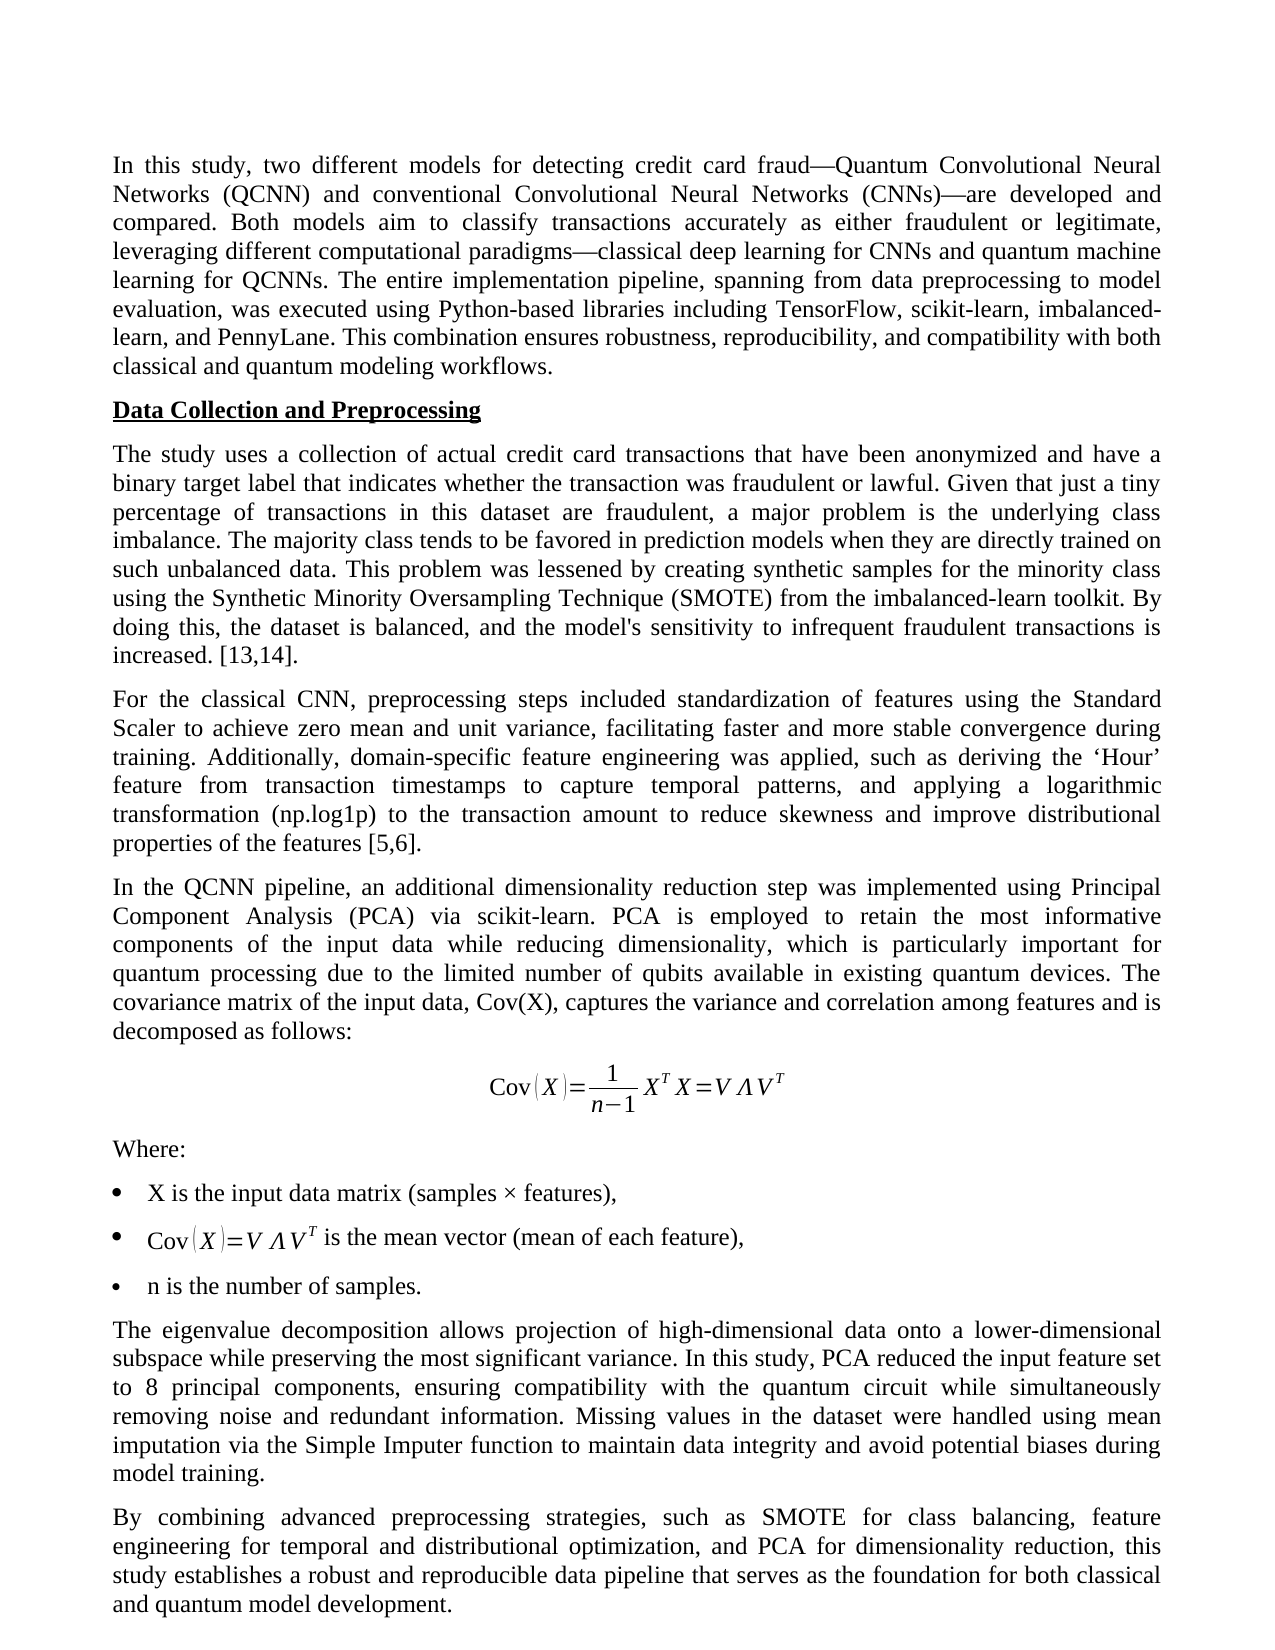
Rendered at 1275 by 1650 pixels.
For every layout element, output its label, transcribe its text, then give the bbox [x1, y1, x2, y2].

subtitle In this study, two different models for detecting credit card fraud—Quantum Convolutional Neural Networks (QCNN) and conventional Convolutional Neural Networks (CNNs)—are developed and compared. Both models aim to classify transactions accurately as either fraudulent or legitimate, leveraging different computational paradigms—classical deep learning for CNNs and quantum machine learning for QCNNs. The entire implementation pipeline, spanning from data preprocessing to model evaluation, was executed using Python-based libraries including TensorFlow, scikit-learn, imbalanced-learn, and PennyLane. This combination ensures robustness, reproducibility, and compatibility with both classical and quantum modeling workflows. [112, 150, 1162, 380]
subtitle The eigenvalue decomposition allows projection of high-dimensional data onto a lower-dimensional subspace while preserving the most significant variance. In this study, PCA reduced the input feature set to 8 principal components, ensuring compatibility with the quantum circuit while simultaneously removing noise and redundant information. Missing values in the dataset were handled using mean imputation via the Simple Imputer function to maintain data integrity and avoid potential biases during model training. [112, 1315, 1162, 1487]
subtitle In the QCNN pipeline, an additional dimensionality reduction step was implemented using Principal Component Analysis (PCA) via scikit-learn. PCA is employed to retain the most informative components of the input data while reducing dimensionality, which is particularly important for quantum processing due to the limited number of qubits available in existing quantum devices. The covariance matrix of the input data, Cov(X), captures the variance and correlation among features and is decomposed as follows: [112, 872, 1162, 1044]
subtitle For the classical CNN, preprocessing steps included standardization of features using the Standard Scaler to achieve zero mean and unit variance, facilitating faster and more stable convergence during training. Additionally, domain-specific feature engineering was applied, such as deriving the ‘Hour’ feature from transaction timestamps to capture temporal patterns, and applying a logarithmic transformation (np.log1p) to the transaction amount to reduce skewness and improve distributional properties of the features [5,6]. [112, 684, 1162, 857]
subtitle By combining advanced preprocessing strategies, such as SMOTE for class balancing, feature engineering for temporal and distributional optimization, and PCA for dimensionality reduction, this study establishes a robust and reproducible data pipeline that serves as the foundation for both classical and quantum model development. [112, 1502, 1162, 1617]
subtitle Data Collection and Preprocessing [112, 395, 1162, 424]
subtitle n is the number of samples. [112, 1271, 1162, 1299]
subtitle X is the input data matrix (samples × features), [112, 1178, 1162, 1207]
subtitle The study uses a collection of actual credit card transactions that have been anonymized and have a binary target label that indicates whether the transaction was fraudulent or lawful. Given that just a tiny percentage of transactions in this dataset are fraudulent, a major problem is the underlying class imbalance. The majority class tends to be favored in prediction models when they are directly trained on such unbalanced data. This problem was lessened by creating synthetic samples for the minority class using the Synthetic Minority Oversampling Technique (SMOTE) from the imbalanced-learn toolkit. By doing this, the dataset is balanced, and the model's sensitivity to infrequent fraudulent transactions is increased. [13,14]. [112, 439, 1162, 669]
subtitle Where: [112, 1134, 1162, 1163]
subtitle is the mean vector (mean of each feature), [112, 1222, 1162, 1256]
